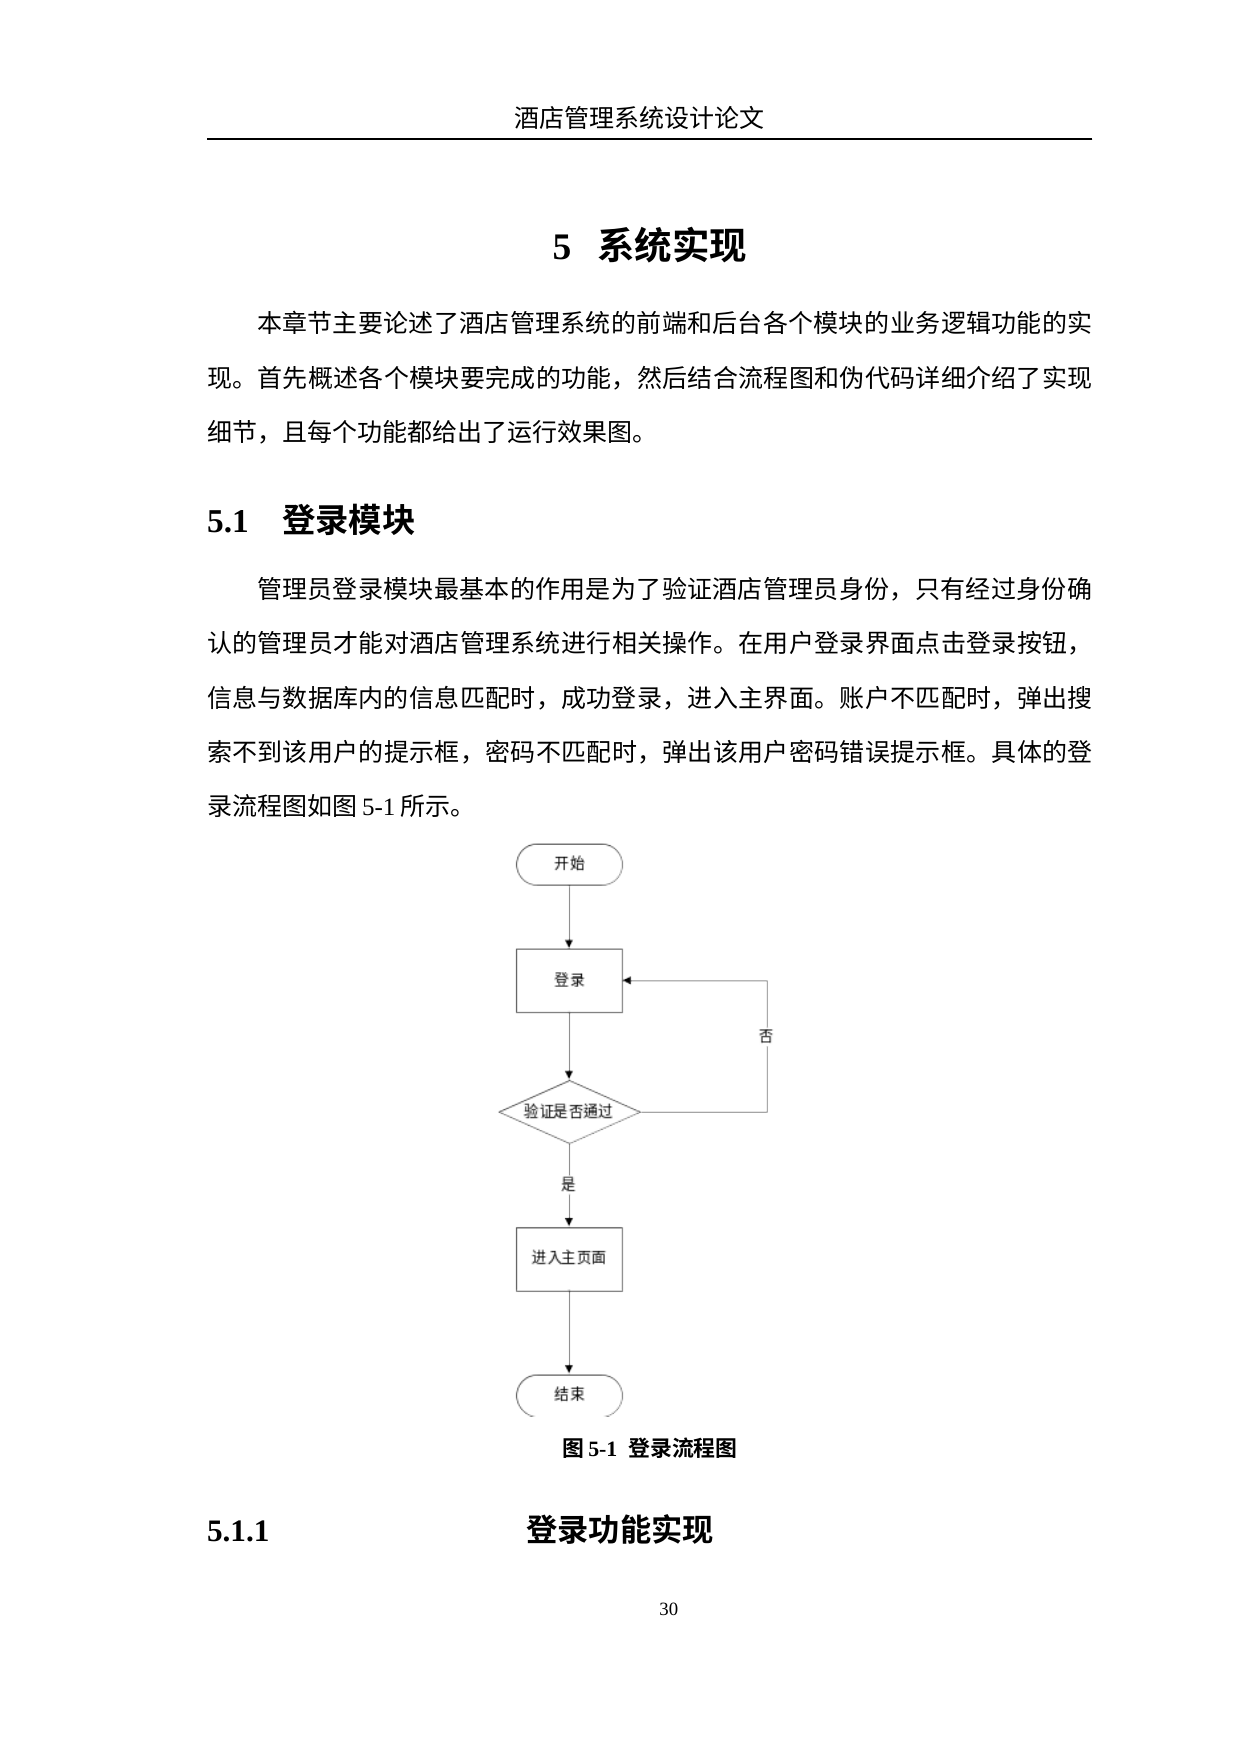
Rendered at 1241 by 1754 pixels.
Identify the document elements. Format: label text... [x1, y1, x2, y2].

text 系统实现 [207, 216, 1092, 271]
text 管理员登录模块最基本的作用是为了验证酒店管理员身份，只有经过身份确认的管理员才能对酒店管理系统进行相关操作。在用户登录界面点击登录按钮，信息与数据库内的信息匹配时，成功登录，进入主界面。账户不匹配时，弹出搜索不到该用户的提示框，密码不匹配时，弹出该用户密码错误提示框。具体的登录流程图如图5-1所示。 [207, 569, 1092, 823]
text 本章节主要论述了酒店管理系统的前端和后台各个模块的业务逻辑功能的实现。首先概述各个模块要完成的功能，然后结合流程图和伪代码详细介绍了实现细节，且每个功能都给出了运行效果图。 [207, 304, 1092, 449]
text 登录功能实现 [207, 1505, 1092, 1550]
text 图5-1 登录流程图 [207, 1431, 1092, 1462]
text 登录模块 [207, 494, 1092, 542]
